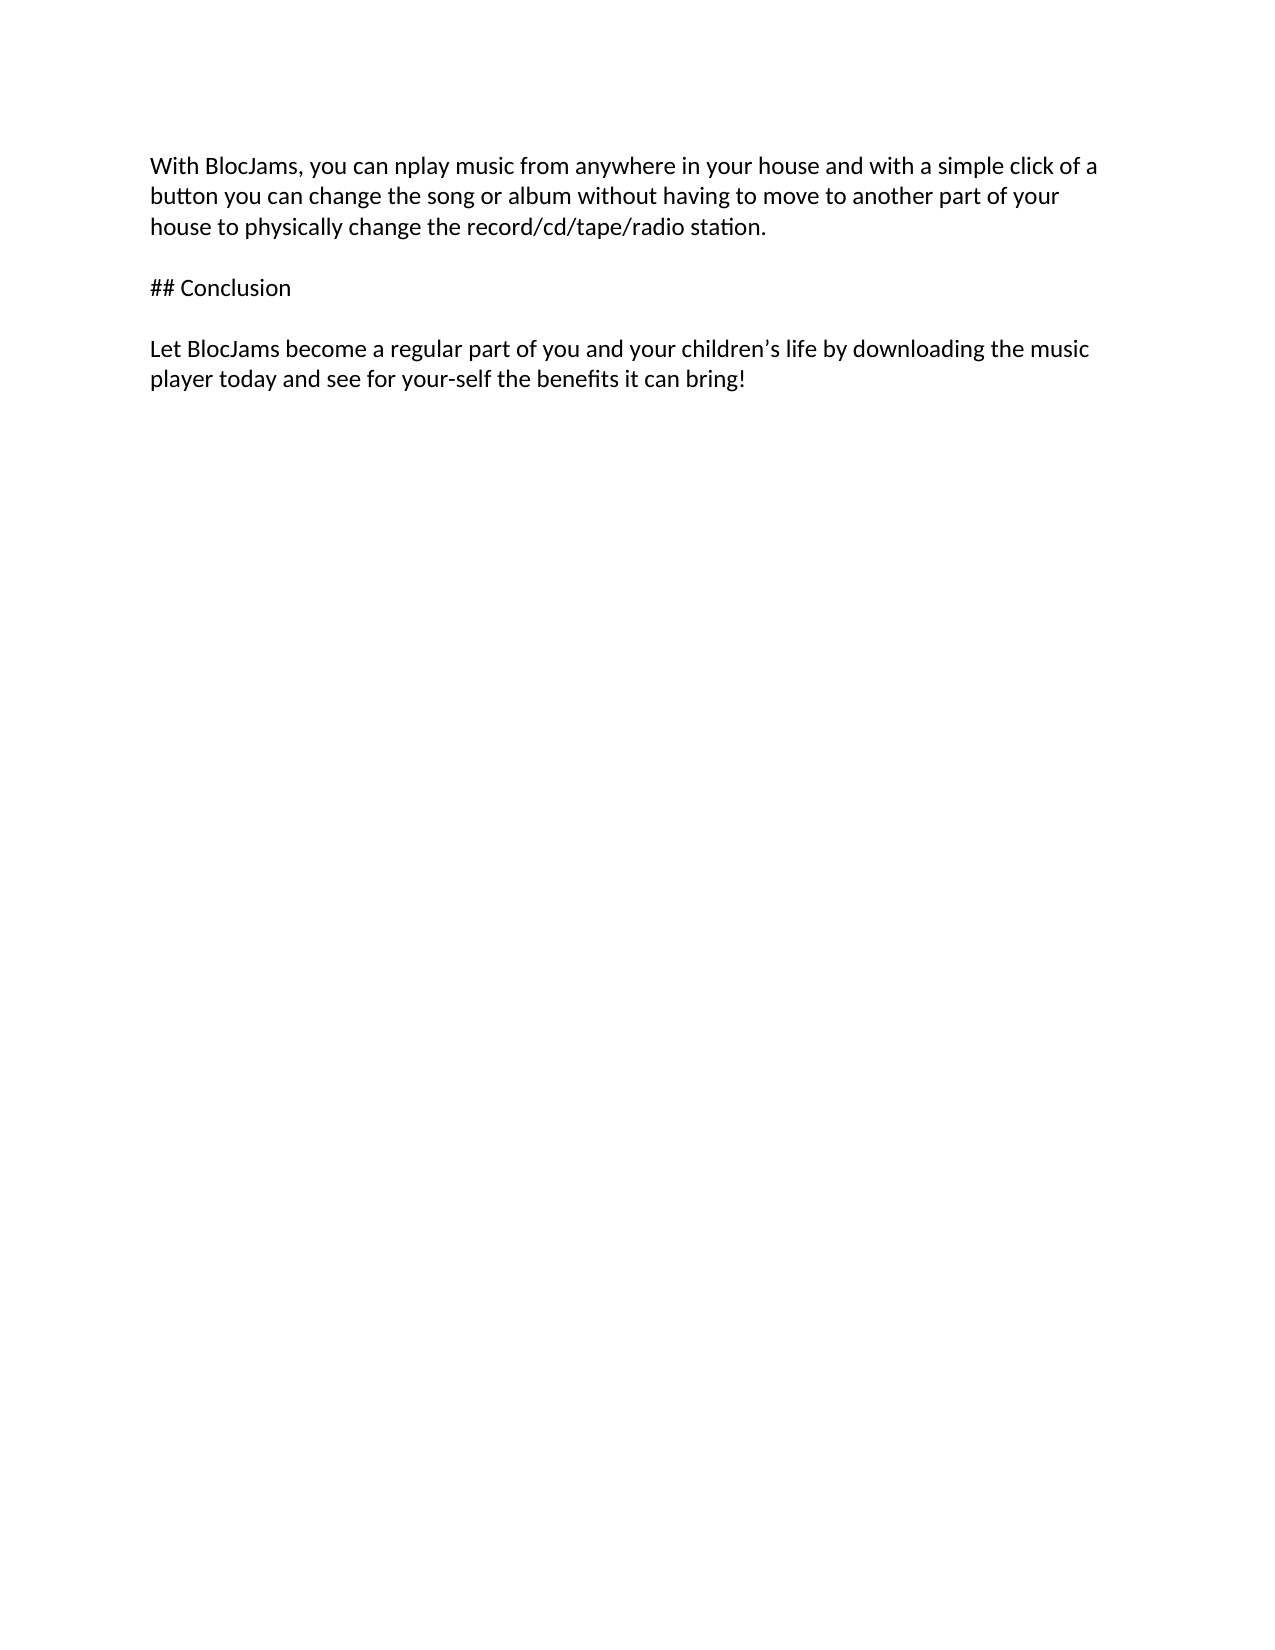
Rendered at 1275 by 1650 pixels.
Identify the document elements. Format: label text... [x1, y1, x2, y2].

text ## Conclusion [150, 272, 1125, 303]
text With BlocJams, you can nplay music from anywhere in your house and with a simple click of a button you can change the song or album without having to move to another part of your house to physically change the record/cd/tape/radio station. [150, 150, 1125, 242]
text Let BlocJams become a regular part of you and your children’s life by downloading the music player today and see for your-self the benefits it can bring! [150, 333, 1125, 394]
